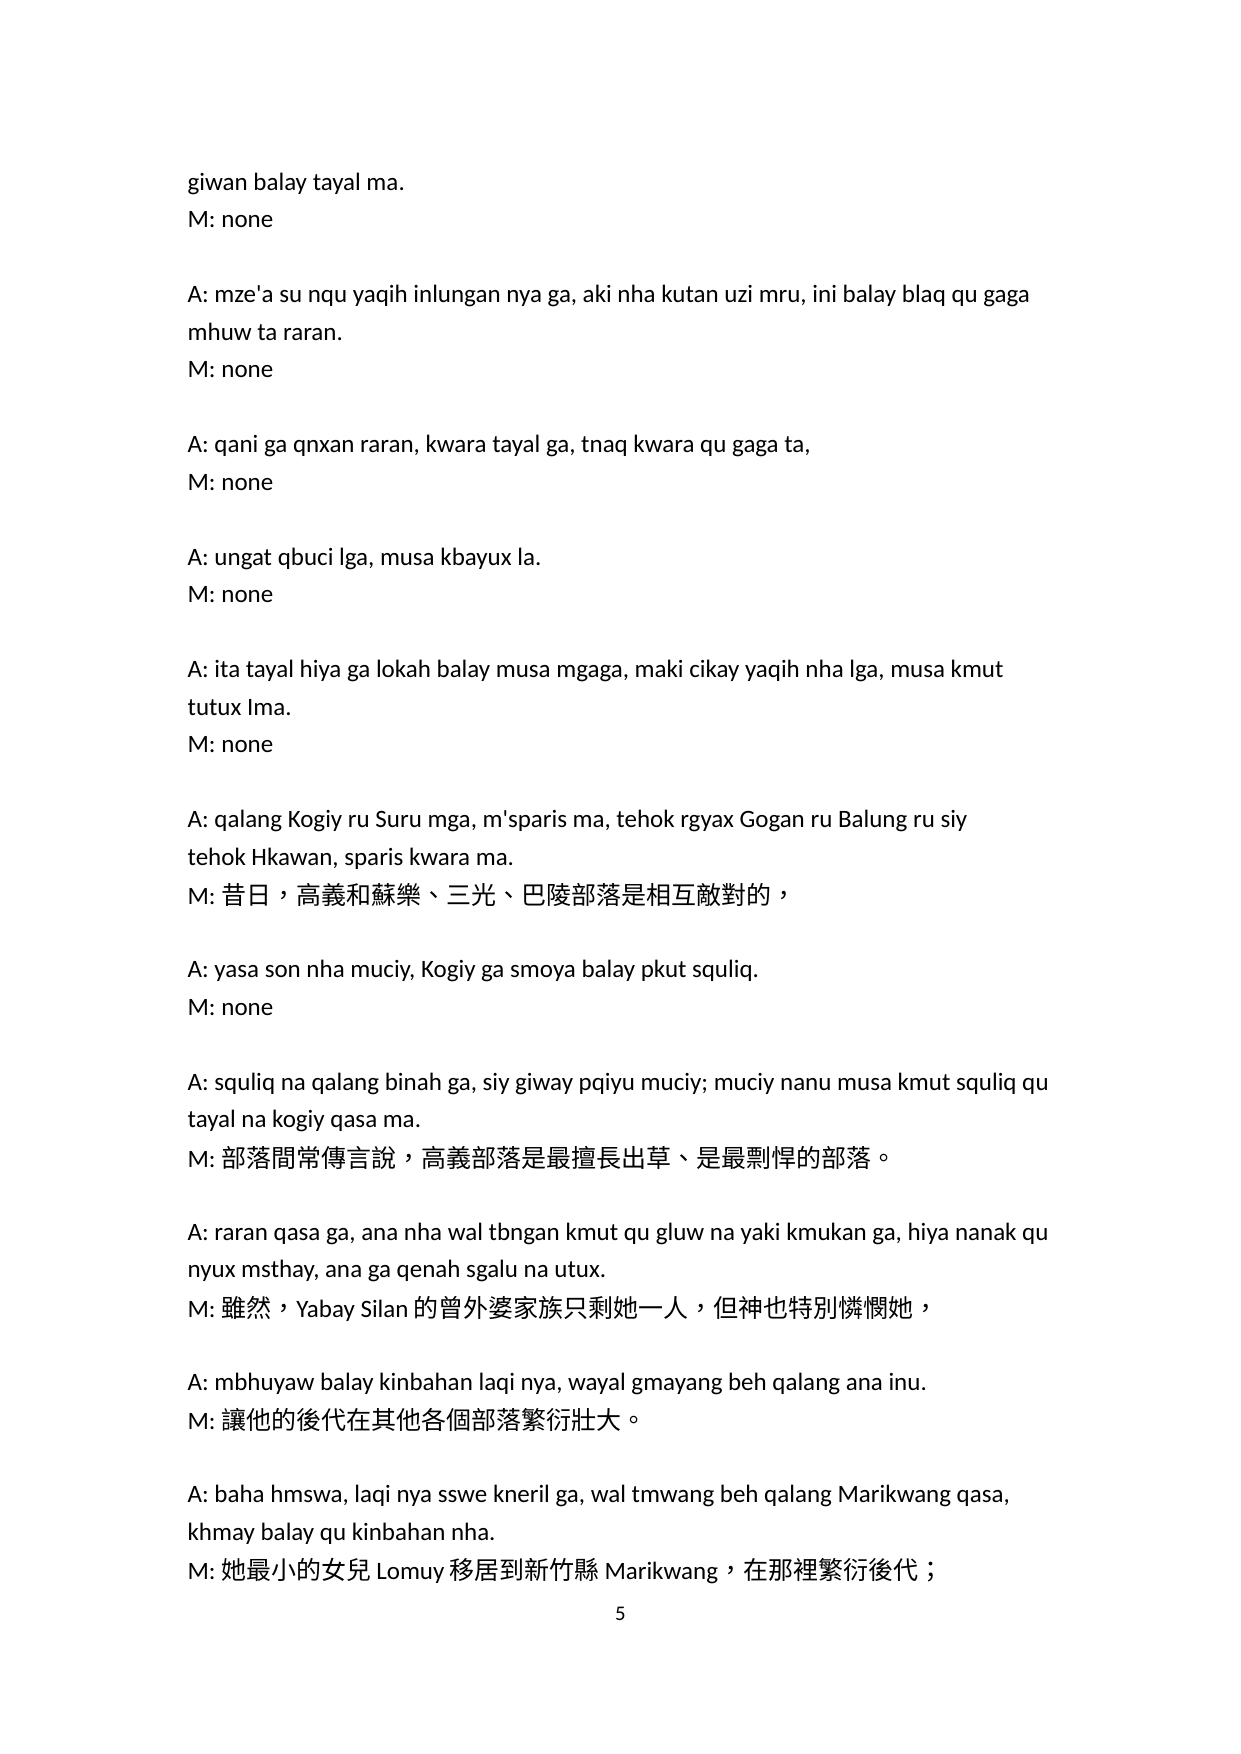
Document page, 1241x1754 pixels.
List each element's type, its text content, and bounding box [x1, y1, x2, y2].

text M: none [187, 350, 1053, 387]
text M: 雖然，Yabay Silan的曾外婆家族只剩她一人，但神也特別憐憫她， [187, 1287, 1053, 1325]
text M: 她最小的女兒Lomuy移居到新竹縣Marikwang，在那裡繁衍後代； [187, 1550, 1053, 1587]
text M: 昔日，高義和蘇樂、三光、巴陵部落是相互敵對的， [187, 875, 1053, 912]
text A: mze'a su nqu yaqih inlungan nya ga, aki nha kutan uzi mru, ini balay blaq qu gaga mhuw ta raran. [187, 275, 1053, 350]
text M: 部落間常傳言說，高義部落是最擅長出草、是最剽悍的部落。 [187, 1137, 1053, 1175]
text tehok Hkawan, sparis kwara ma. [187, 837, 1053, 875]
text A: ita tayal hiya ga lokah balay musa mgaga, maki cikay yaqih nha lga, musa kmut [187, 650, 1053, 687]
text A: baha hmswa, laqi nya sswe kneril ga, wal tmwang beh qalang Marikwang qasa, khmay balay qu kinbahan nha. [187, 1475, 1053, 1550]
text M: none [187, 200, 1053, 237]
text M: none [187, 462, 1053, 500]
text A: mbhuyaw balay kinbahan laqi nya, wayal gmayang beh qalang ana inu. [187, 1362, 1053, 1400]
text M: 讓他的後代在其他各個部落繁衍壯大。 [187, 1400, 1053, 1437]
text A: yasa son nha muciy, Kogiy ga smoya balay pkut squliq. [187, 950, 1053, 987]
text A: qalang Kogiy ru Suru mga, m'sparis ma, tehok rgyax Gogan ru Balung ru siy [187, 800, 1053, 837]
text A: ungat qbuci lga, musa kbayux la. [187, 537, 1053, 575]
text A: raran qasa ga, ana nha wal tbngan kmut qu gluw na yaki kmukan ga, hiya nanak qu nyux msthay, ana ga qenah sgalu na utux. [187, 1212, 1053, 1287]
text M: none [187, 575, 1053, 612]
text A: yasa qu blaq balay lungan nya ma, ini sku yaqih na inlungan beh squ gluw tayal, giwan balay tayal ma. [187, 162, 1053, 200]
text A: squliq na qalang binah ga, siy giway pqiyu muciy; muciy nanu musa kmut squliq qu tayal na kogiy qasa ma. [187, 1062, 1053, 1137]
text A: qani ga qnxan raran, kwara tayal ga, tnaq kwara qu gaga ta, [187, 425, 1053, 462]
text M: none [187, 725, 1053, 762]
text M: none [187, 987, 1053, 1025]
text tutux Ima. [187, 687, 1053, 725]
